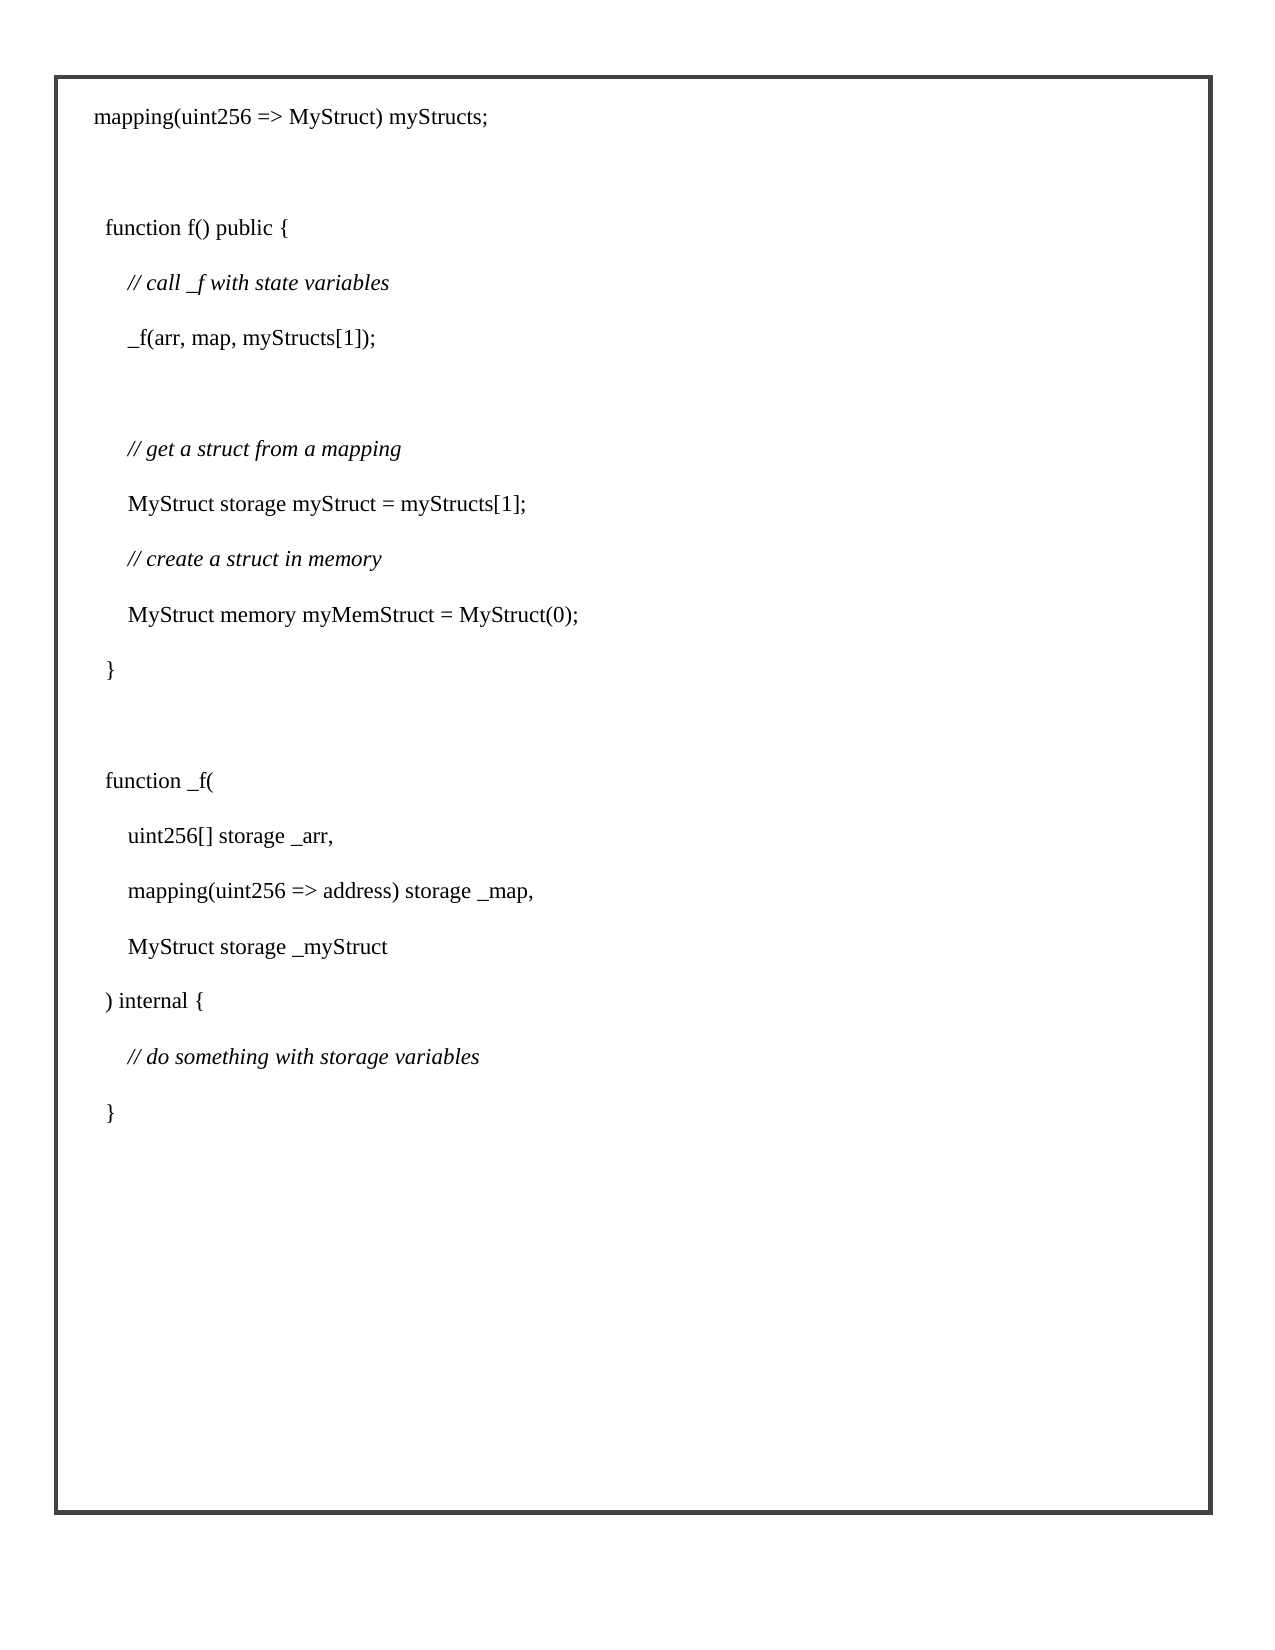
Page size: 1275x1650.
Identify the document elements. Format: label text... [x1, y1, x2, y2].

text ) internal { [105, 988, 1225, 1014]
text function f() public { [105, 214, 1225, 240]
text MyStruct memory myMemStruct = MyStruct(0); [128, 601, 1225, 627]
text // create a struct in memory [128, 546, 1225, 572]
text // call _f with state variables [128, 269, 1225, 295]
text } [105, 1098, 1225, 1125]
text // get a struct from a mapping [128, 435, 1225, 461]
text mapping(uint256 => MyStruct) myStructs; [93, 103, 1225, 129]
text mapping(uint256 => address) storage _map, MyStruct storage _myStruct [128, 877, 608, 959]
text MyStruct storage myStruct = myStructs[1]; [128, 490, 1225, 517]
text _f(arr, map, myStructs[1]); [128, 324, 1225, 351]
text // do something with storage variables [128, 1043, 1225, 1069]
text } [105, 656, 1225, 682]
text uint256[] storage _arr, [128, 822, 1225, 848]
text function _f( [105, 767, 1225, 793]
